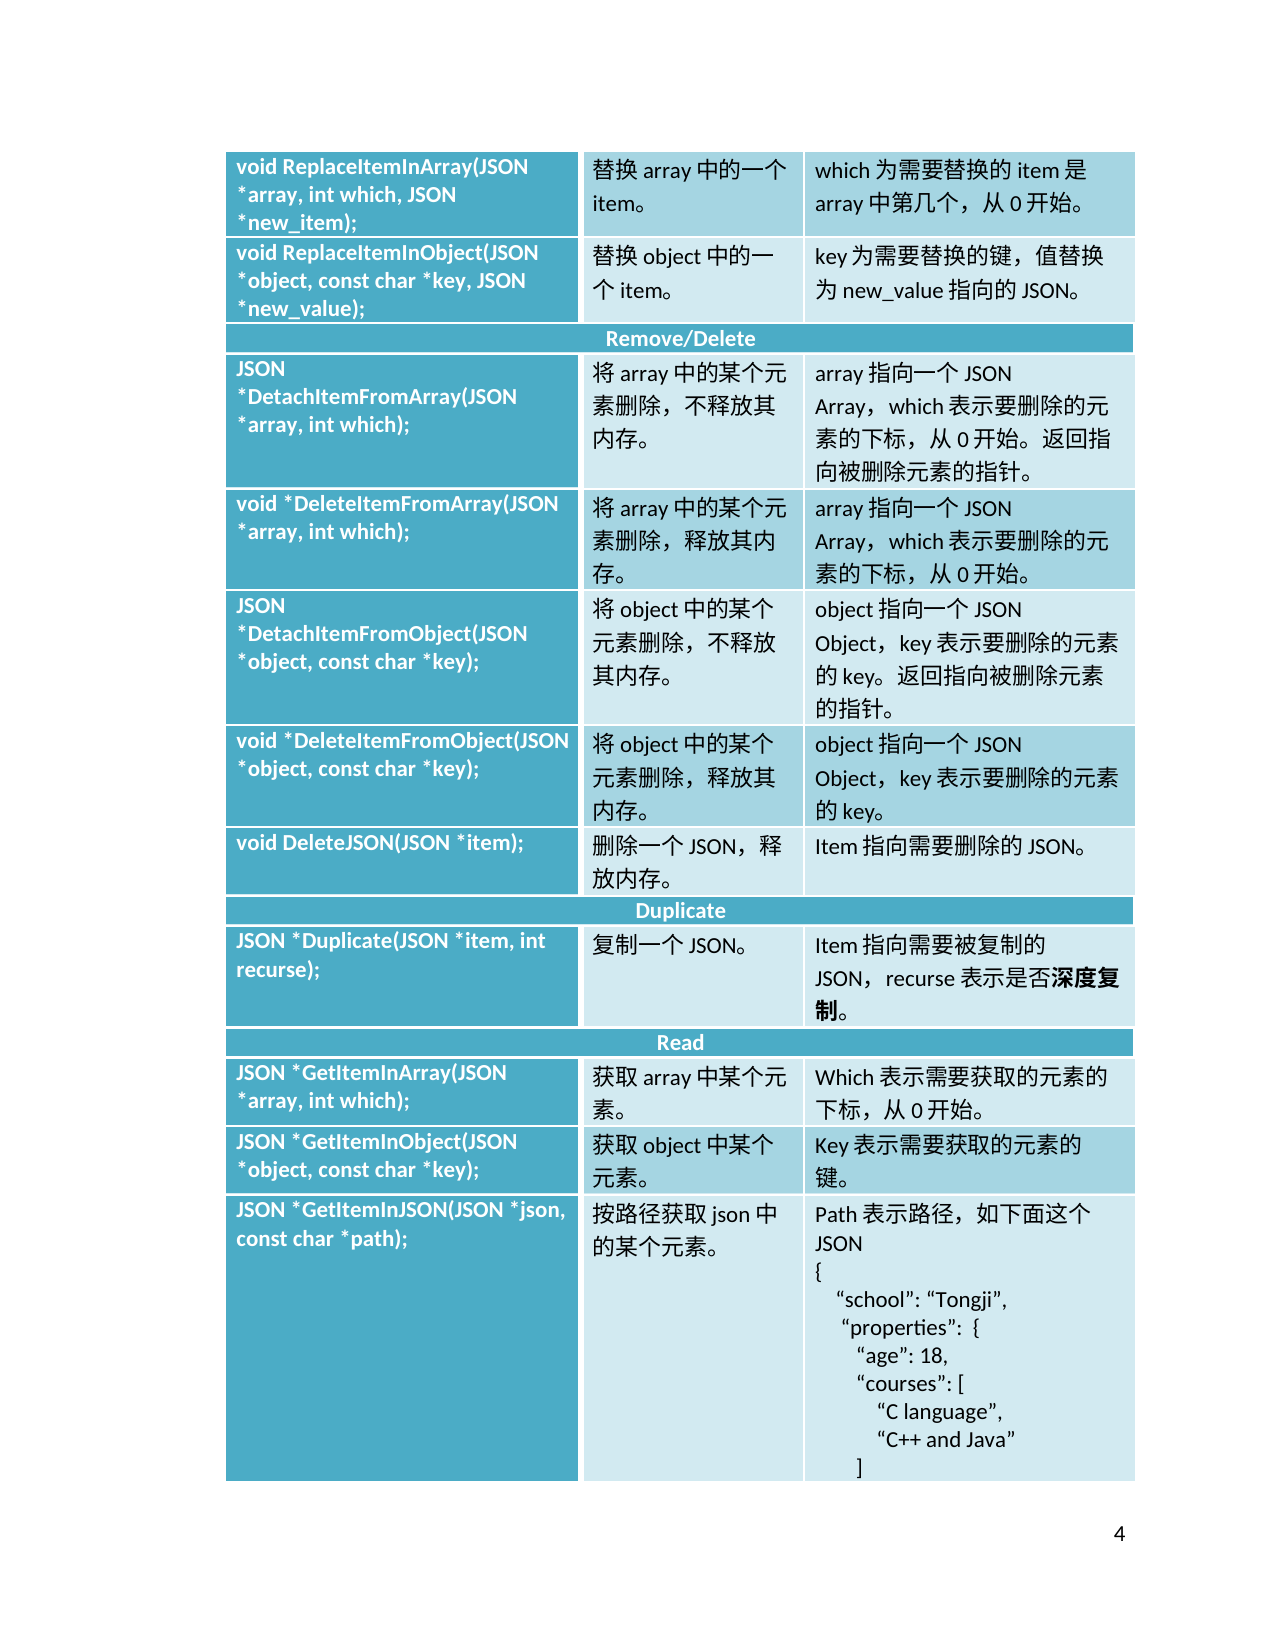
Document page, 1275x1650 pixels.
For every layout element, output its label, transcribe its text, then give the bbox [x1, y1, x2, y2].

table_cell Duplicate [226, 897, 1133, 924]
table_cell 获取array中某个元素。 [584, 1059, 803, 1125]
table_cell 按路径获取json中的某个元素。 [584, 1196, 803, 1481]
table_cell key为需要替换的键，值替换为new_value指向的JSON。 [805, 238, 1135, 322]
table_cell Item指向需要删除的JSON。 [805, 828, 1135, 894]
table_cell JSON *GetItemInArray(JSON *array, int which); [226, 1059, 578, 1125]
table_cell Key表示需要获取的元素的键。 [805, 1127, 1135, 1193]
table_cell 将object中的某个元素删除，释放其内存。 [584, 726, 803, 826]
table_cell JSON *DetachItemFromArray(JSON *array, int which); [226, 355, 578, 487]
table_cell void *DeleteItemFromObject(JSON *object, const char *key); [226, 726, 578, 826]
table_cell Read [226, 1029, 1133, 1056]
table_cell 删除一个JSON，释放内存。 [584, 828, 803, 894]
table_cell 将array中的某个元素删除，不释放其内存。 [584, 355, 803, 487]
table_cell JSON *DetachItemFromObject(JSON *object, const char *key); [226, 591, 578, 724]
table_cell Remove/Delete [226, 324, 1133, 352]
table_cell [805, 1196, 1135, 1481]
table_cell 替换object中的一个item。 [584, 238, 803, 322]
table_cell 替换array中的一个item。 [584, 152, 803, 236]
table_cell object指向一个JSON Object，key表示要删除的元素的key。返回指向被删除元素的指针。 [805, 591, 1135, 724]
table_cell Item指向需要被复制的JSON，recurse表示是否深度复制。 [805, 927, 1135, 1026]
table_cell JSON *Duplicate(JSON *item, int recurse); [226, 927, 578, 1026]
table_cell void ReplaceItemInArray(JSON *array, int which, JSON *new_item); [226, 152, 578, 236]
table_cell void ReplaceItemInObject(JSON *object, const char *key, JSON *new_value); [226, 238, 578, 322]
table_cell 复制一个JSON。 [584, 927, 803, 1026]
table_cell object指向一个JSON Object，key表示要删除的元素的key。 [805, 726, 1135, 826]
table_cell which为需要替换的item是array中第几个，从0开始。 [805, 152, 1135, 236]
table_cell void *DeleteItemFromArray(JSON *array, int which); [226, 490, 578, 589]
table_cell array指向一个JSON Array，which表示要删除的元素的下标，从0开始。 [805, 490, 1135, 589]
table_cell void DeleteJSON(JSON *item); [226, 828, 578, 894]
table_cell 获取object中某个元素。 [584, 1127, 803, 1193]
table_cell array指向一个JSON Array，which表示要删除的元素的下标，从0开始。返回指向被删除元素的指针。 [805, 355, 1135, 487]
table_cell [226, 1196, 578, 1481]
table_cell JSON *GetItemInObject(JSON *object, const char *key); [226, 1127, 578, 1193]
table_cell 将array中的某个元素删除，释放其内存。 [584, 490, 803, 589]
table_cell Which表示需要获取的元素的下标，从0开始。 [805, 1059, 1135, 1125]
table_cell 将object中的某个元素删除，不释放其内存。 [584, 591, 803, 724]
